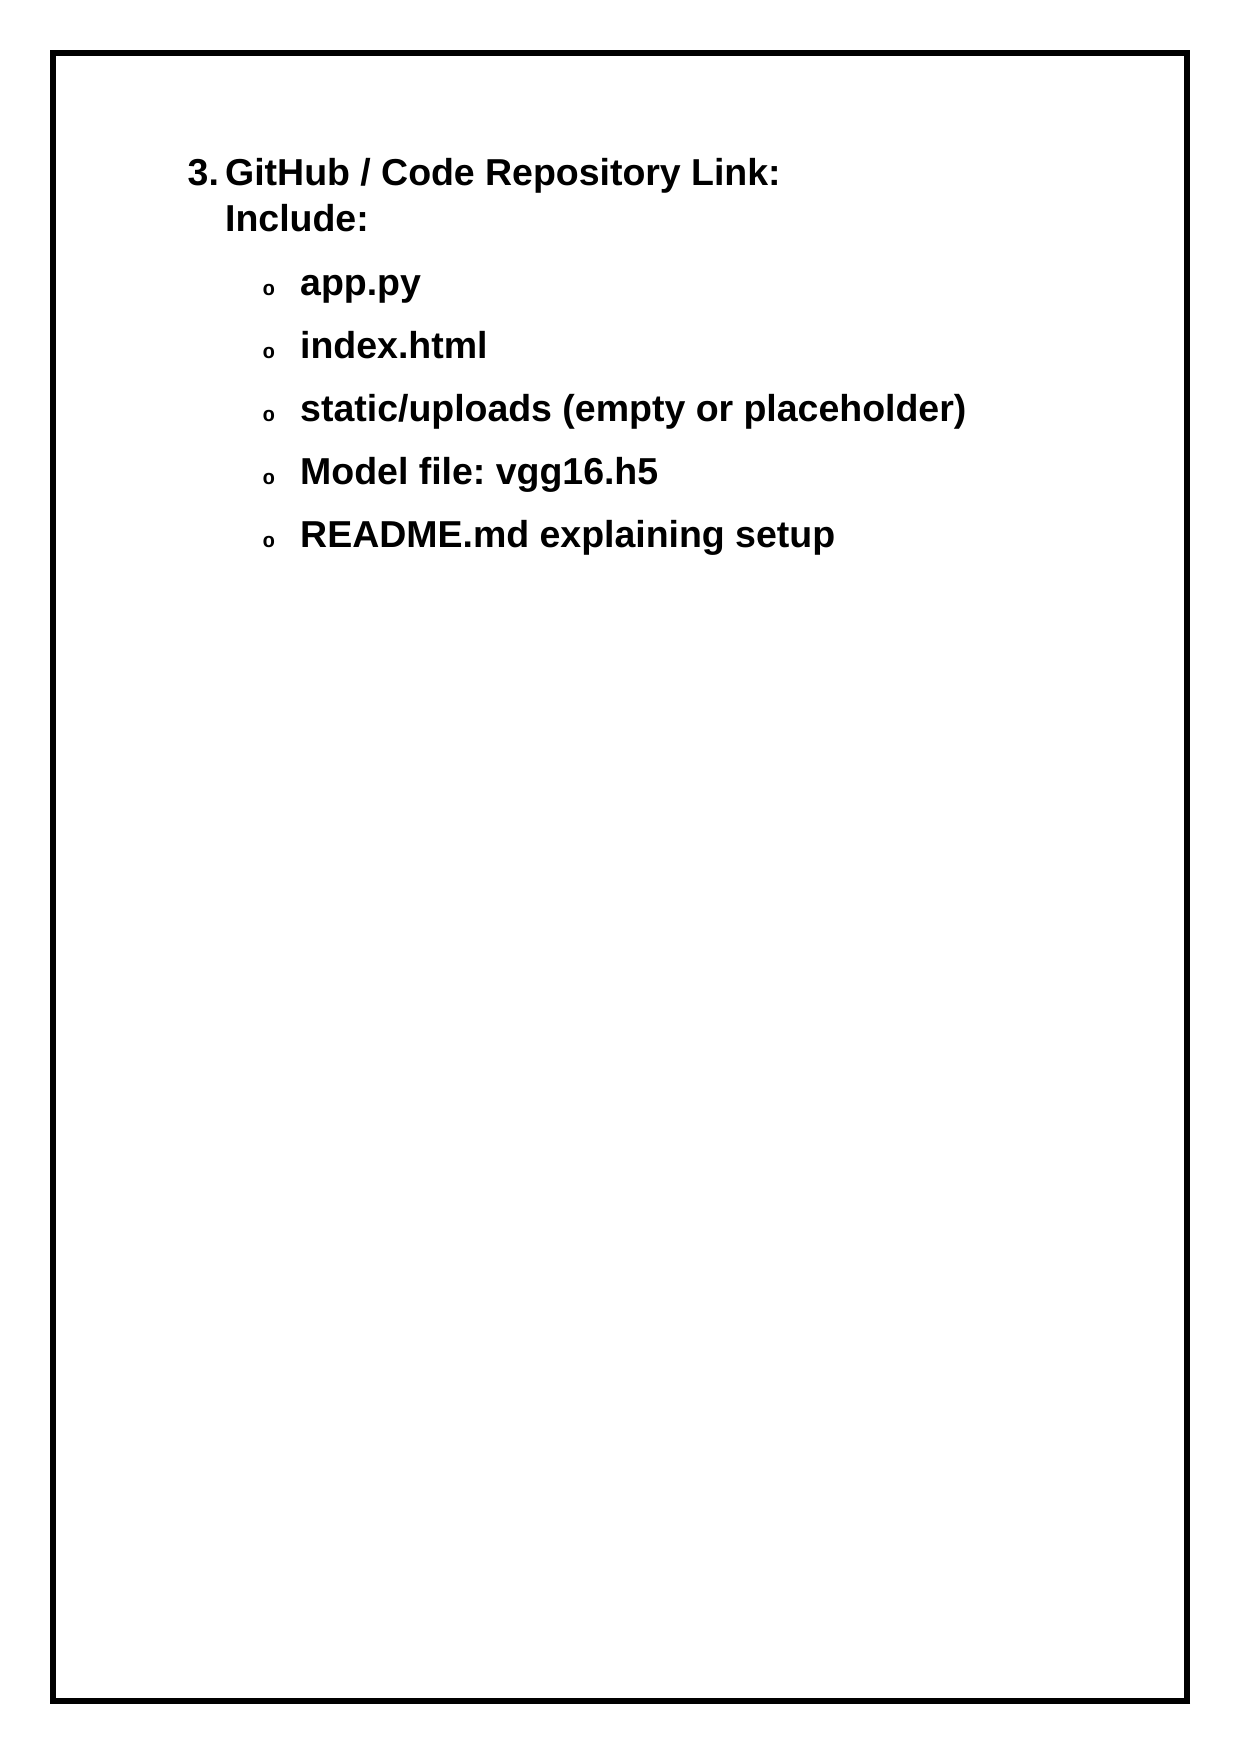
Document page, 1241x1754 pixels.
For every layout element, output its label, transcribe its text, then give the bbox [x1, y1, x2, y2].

list Model file: vgg16.h5 [262, 449, 1090, 493]
list static/uploads (empty or placeholder) [262, 386, 1090, 429]
list GitHub / Code Repository Link: Include: [187, 150, 1090, 240]
list README.md explaining setup [262, 513, 1090, 556]
list app.py [262, 260, 1090, 303]
list index.html [262, 323, 1090, 366]
